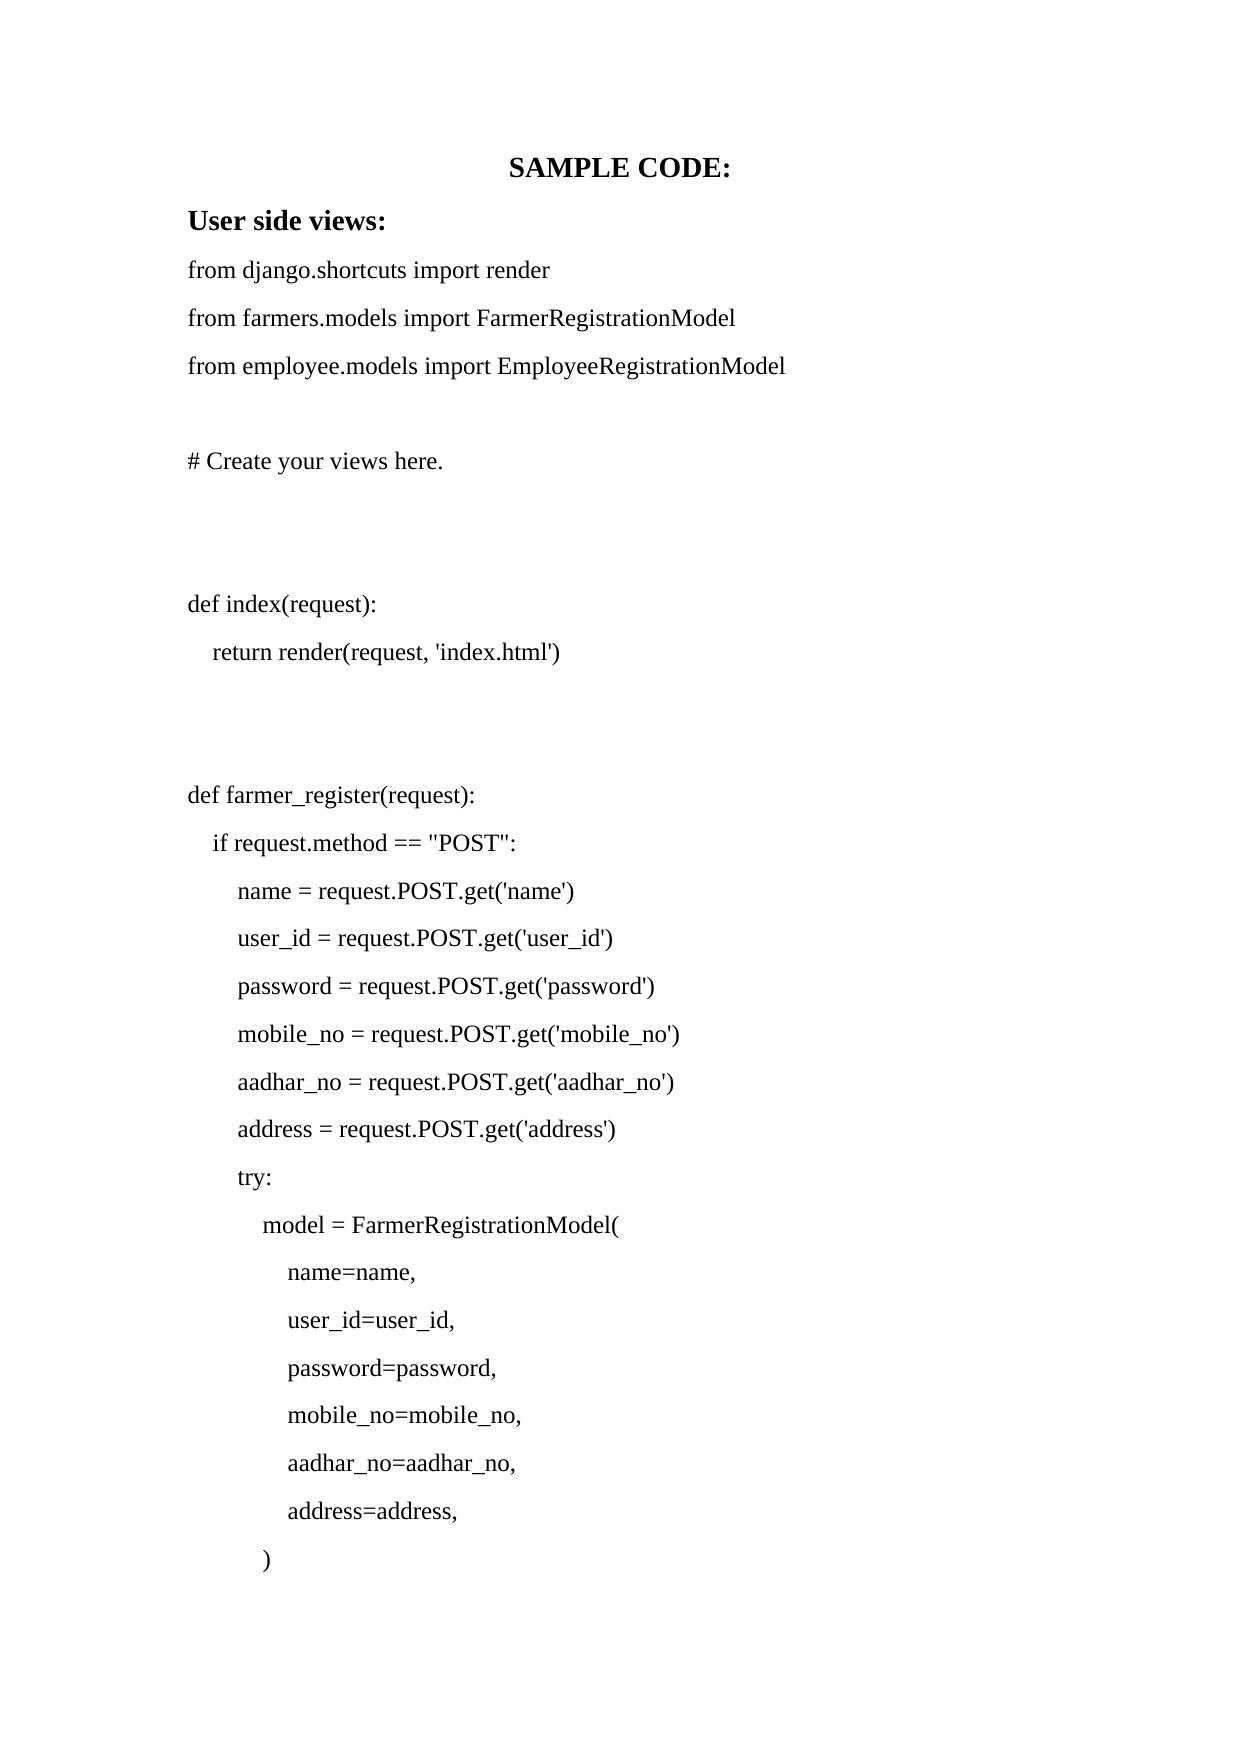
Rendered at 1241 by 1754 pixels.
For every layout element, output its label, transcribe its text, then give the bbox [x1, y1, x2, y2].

text aadhar_no=aadhar_no, [187, 1448, 1053, 1477]
text user_id=user_id, [187, 1305, 1053, 1334]
text User side views: [187, 203, 1053, 236]
text model = FarmerRegistrationModel( [187, 1210, 1053, 1238]
text user_id = request.POST.get('user_id') [187, 923, 1053, 952]
text ) [187, 1544, 1053, 1572]
text if request.method == "POST": [187, 828, 1053, 857]
text SAMPLE CODE: [187, 150, 1053, 183]
text mobile_no=mobile_no, [187, 1401, 1053, 1429]
text def index(request): [187, 589, 1053, 618]
text name = request.POST.get('name') [187, 876, 1053, 904]
text mobile_no = request.POST.get('mobile_no') [187, 1019, 1053, 1048]
text def farmer_register(request): [187, 780, 1053, 809]
text password = request.POST.get('password') [187, 971, 1053, 1000]
text from farmers.models import FarmerRegistrationModel [187, 303, 1053, 332]
text # Create your views here. [187, 446, 1053, 475]
text address = request.POST.get('address') [187, 1114, 1053, 1143]
text from django.shortcuts import render [187, 256, 1053, 284]
text from employee.models import EmployeeRegistrationModel [187, 351, 1053, 380]
text return render(request, 'index.html') [187, 637, 1053, 666]
text password=password, [187, 1353, 1053, 1382]
text aadhar_no = request.POST.get('aadhar_no') [187, 1067, 1053, 1095]
text name=name, [187, 1257, 1053, 1286]
text try: [187, 1162, 1053, 1191]
text address=address, [187, 1496, 1053, 1525]
